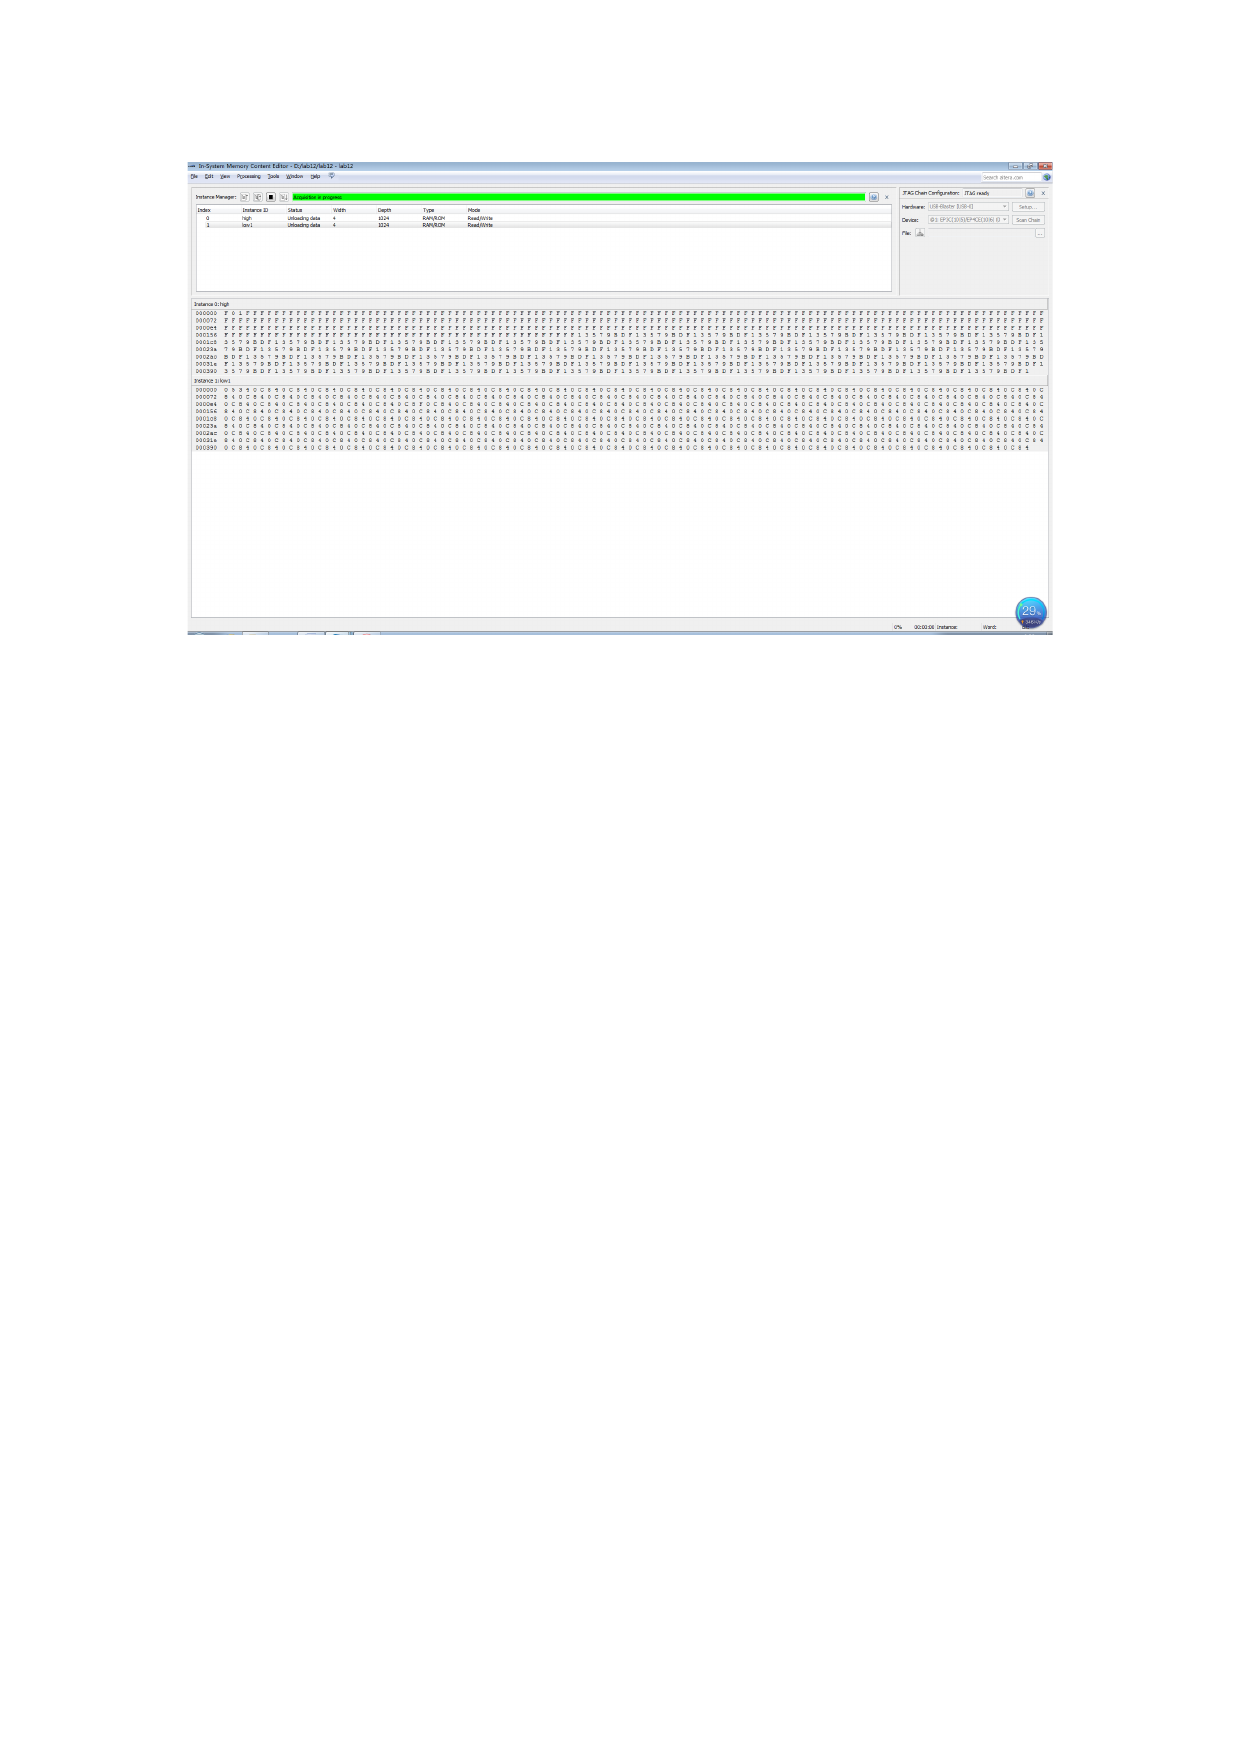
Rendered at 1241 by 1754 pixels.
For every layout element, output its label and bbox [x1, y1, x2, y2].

picture [187, 162, 1053, 635]
